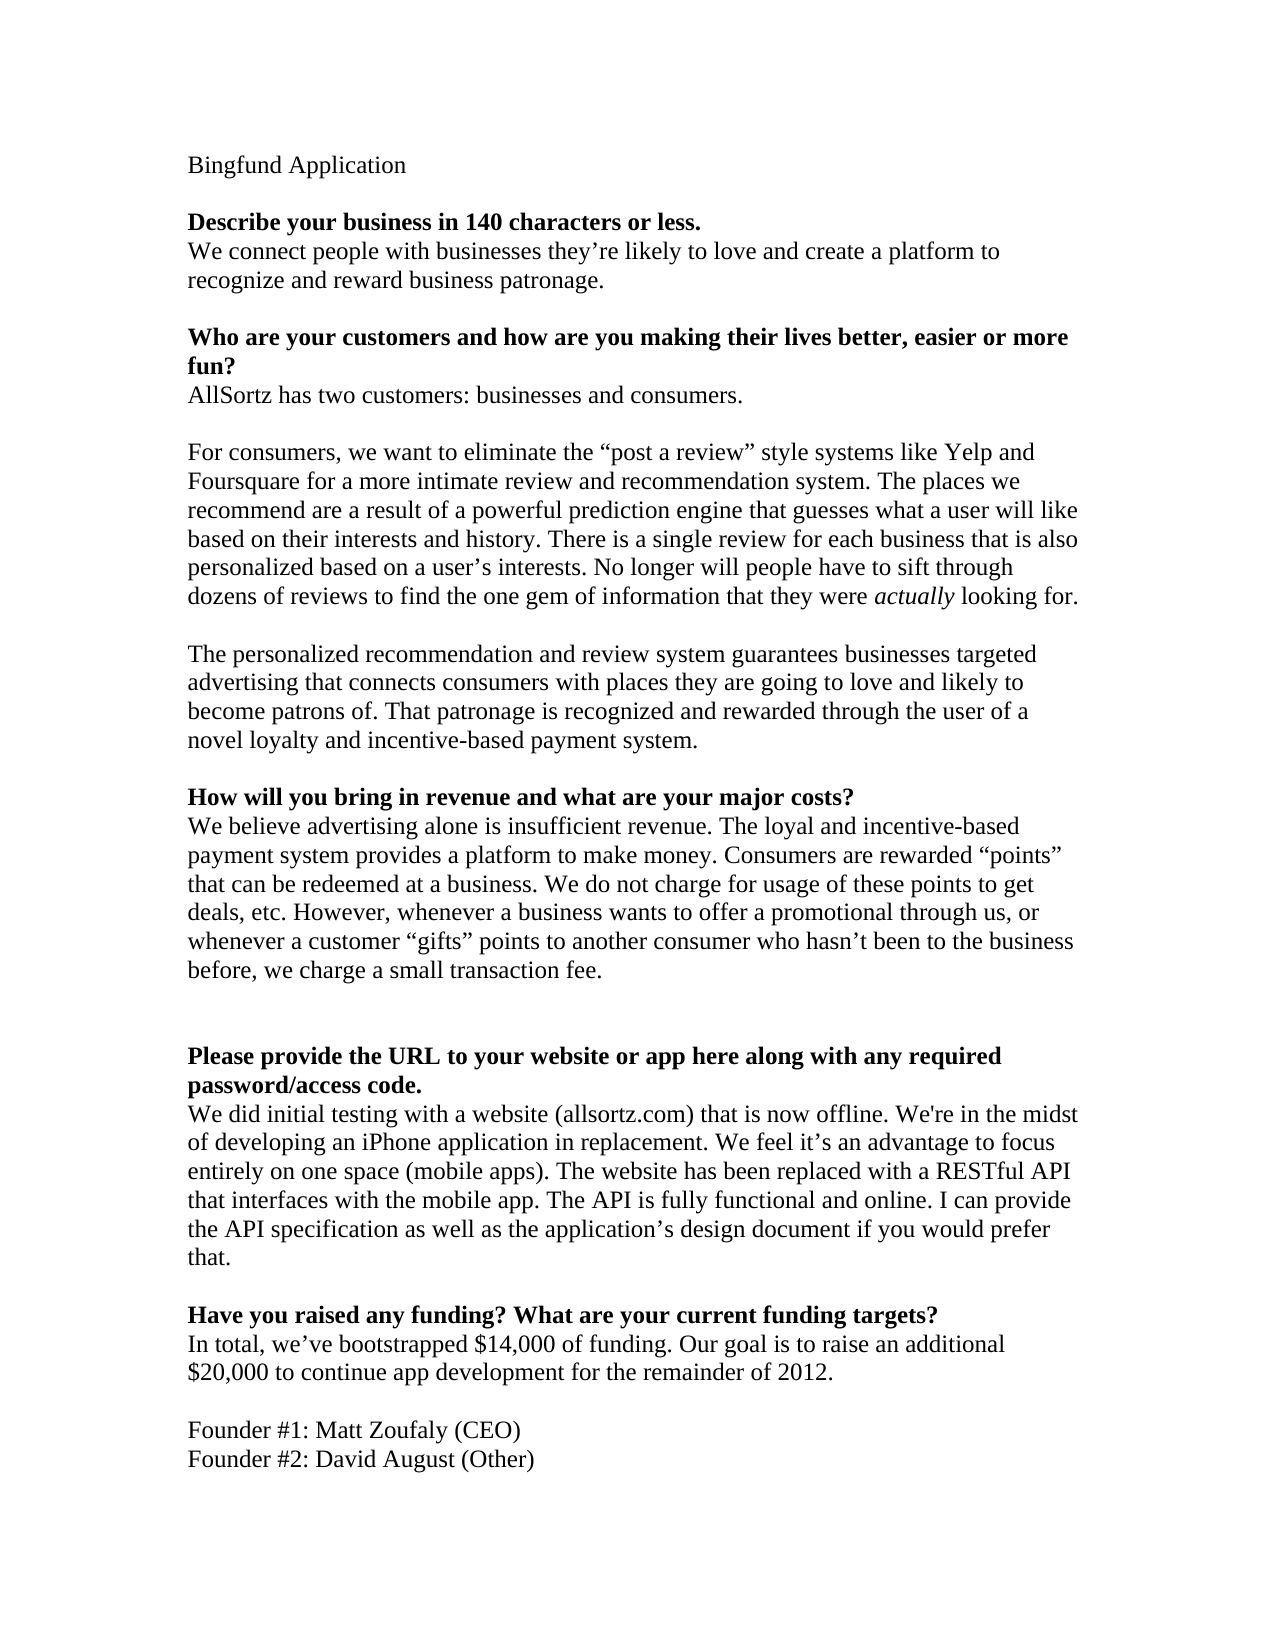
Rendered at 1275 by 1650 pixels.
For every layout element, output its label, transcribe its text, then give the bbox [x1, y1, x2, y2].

text We connect people with businesses they’re likely to love and create a platform to recognize and reward business patronage. [187, 236, 1087, 294]
text We believe advertising alone is insufficient revenue. The loyal and incentive-based payment system provides a platform to make money. Consumers are rewarded “points” that can be redeemed at a business. We do not charge for usage of these points to get deals, etc. However, whenever a business wants to offer a promotional through us, or whenever a customer “gifts” points to another consumer who hasn’t been to the business before, we charge a small transaction fee. [187, 811, 1087, 984]
text We did initial testing with a website (allsortz.com) that is now offline. We're in the midst of developing an iPhone application in replacement. We feel it’s an advantage to focus entirely on one space (mobile apps). The website has been replaced with a RESTful API that interfaces with the mobile app. The API is fully functional and online. I can provide the API specification as well as the application’s design document if you would prefer that. [187, 1099, 1087, 1271]
text Describe your business in 140 characters or less. [187, 207, 1087, 236]
text Have you raised any funding? What are your current funding targets? [187, 1300, 1087, 1329]
text AllSortz has two customers: businesses and consumers. [187, 380, 1087, 409]
text The personalized recommendation and review system guarantees businesses targeted advertising that connects consumers with places they are going to love and likely to become patrons of. That patronage is recognized and rewarded through the user of a novel loyalty and incentive-based payment system. [187, 639, 1087, 754]
text For consumers, we want to eliminate the “post a review” style systems like Yelp and Foursquare for a more intimate review and recommendation system. The places we recommend are a result of a powerful prediction engine that guesses what a user will like based on their interests and history. There is a single review for each business that is also personalized based on a user’s interests. No longer will people have to sift through dozens of reviews to find the one gem of information that they were actually looking for. [187, 437, 1087, 610]
text In total, we’ve bootstrapped $14,000 of funding. Our goal is to raise an additional $20,000 to continue app development for the remainder of 2012. [187, 1329, 1087, 1386]
text Founder #1: Matt Zoufaly (CEO) [187, 1415, 1087, 1444]
text Founder #2: David August (Other) [187, 1444, 1087, 1472]
text Bingfund Application [187, 150, 1087, 179]
text Who are your customers and how are you making their lives better, easier or more fun? [187, 322, 1087, 380]
text How will you bring in revenue and what are your major costs? [187, 782, 1087, 811]
text Please provide the URL to your website or app here along with any required password/access code. [187, 1041, 1087, 1099]
